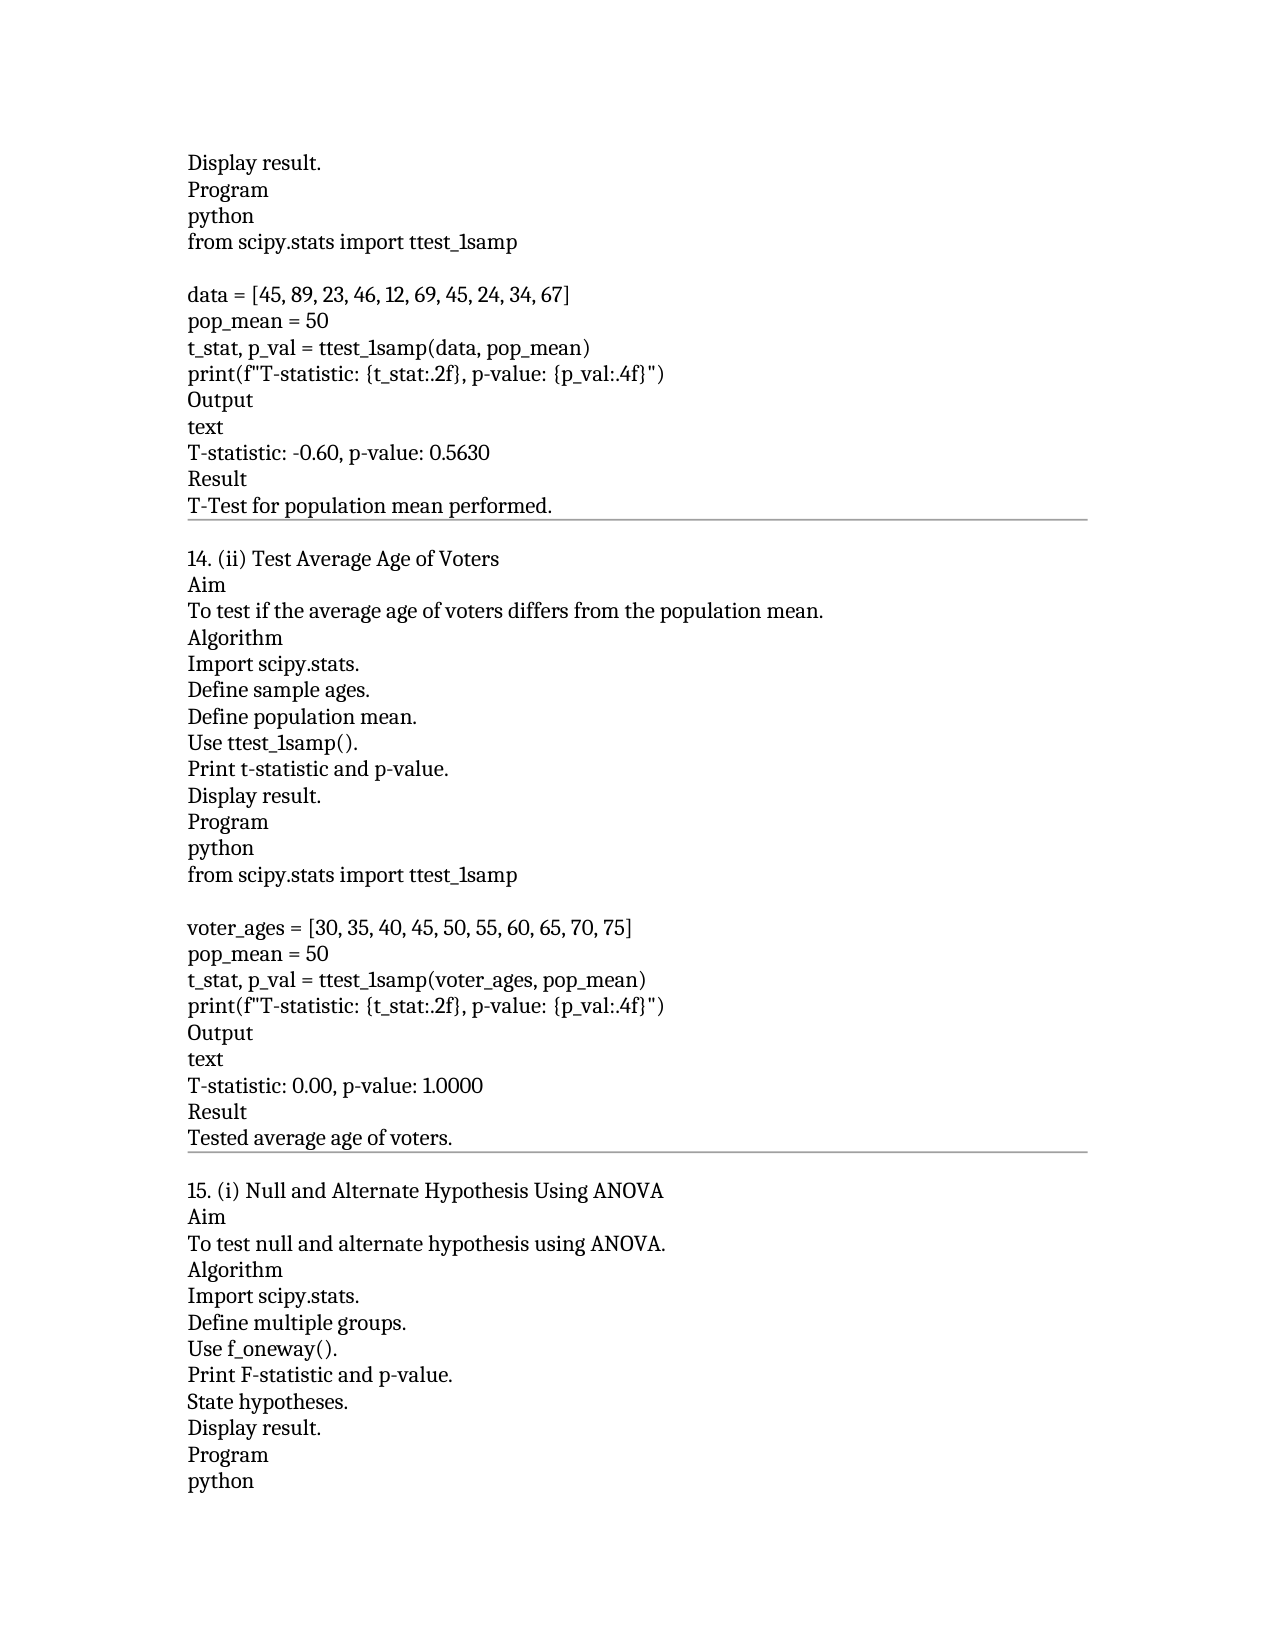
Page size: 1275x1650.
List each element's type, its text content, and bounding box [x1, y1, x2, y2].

text python [187, 1468, 1087, 1494]
text Result [187, 466, 1087, 493]
text Define multiple groups. [187, 1309, 1087, 1336]
text Display result. [187, 782, 1087, 809]
text t_stat, p_val = ttest_1samp(voter_ages, pop_mean) [187, 967, 1087, 993]
text Program [187, 809, 1087, 835]
text python [187, 835, 1087, 862]
text 15. (i) Null and Alternate Hypothesis Using ANOVA [187, 1178, 1087, 1204]
text print(f"T-statistic: {t_stat:.2f}, p-value: {p_val:.4f}") [187, 361, 1087, 387]
text Display result. [187, 150, 1087, 176]
text Program [187, 1441, 1087, 1468]
text print(f"T-statistic: {t_stat:.2f}, p-value: {p_val:.4f}") [187, 993, 1087, 1020]
text pop_mean = 50 [187, 941, 1087, 967]
text Algorithm [187, 1257, 1087, 1283]
text T-Test for population mean performed. [187, 493, 1087, 518]
text Import scipy.stats. [187, 651, 1087, 677]
text T-statistic: 0.00, p-value: 1.0000 [187, 1072, 1087, 1099]
text voter_ages = [30, 35, 40, 45, 50, 55, 60, 65, 70, 75] [187, 914, 1087, 941]
text Use ttest_1samp(). [187, 730, 1087, 756]
text t_stat, p_val = ttest_1samp(data, pop_mean) [187, 334, 1087, 361]
text Use f_oneway(). [187, 1336, 1087, 1362]
text data = [45, 89, 23, 46, 12, 69, 45, 24, 34, 67] [187, 282, 1087, 308]
text T-statistic: -0.60, p-value: 0.5630 [187, 440, 1087, 466]
text Output [187, 387, 1087, 413]
text Print t-statistic and p-value. [187, 756, 1087, 782]
text Output [187, 1020, 1087, 1046]
text State hypotheses. [187, 1389, 1087, 1415]
text Tested average age of voters. [187, 1125, 1087, 1151]
text text [187, 413, 1087, 440]
text Display result. [187, 1415, 1087, 1441]
text Define sample ages. [187, 677, 1087, 703]
text To test if the average age of voters differs from the population mean. [187, 598, 1087, 624]
text Result [187, 1099, 1087, 1125]
text Program [187, 176, 1087, 203]
text pop_mean = 50 [187, 308, 1087, 334]
text Define population mean. [187, 703, 1087, 730]
text python [187, 203, 1087, 229]
text Aim [187, 572, 1087, 598]
text Import scipy.stats. [187, 1283, 1087, 1309]
text Print F-statistic and p-value. [187, 1362, 1087, 1389]
text from scipy.stats import ttest_1samp [187, 862, 1087, 888]
text Aim [187, 1204, 1087, 1231]
text To test null and alternate hypothesis using ANOVA. [187, 1231, 1087, 1257]
text text [187, 1046, 1087, 1072]
text Algorithm [187, 624, 1087, 651]
text from scipy.stats import ttest_1samp [187, 229, 1087, 255]
text 14. (ii) Test Average Age of Voters [187, 545, 1087, 572]
